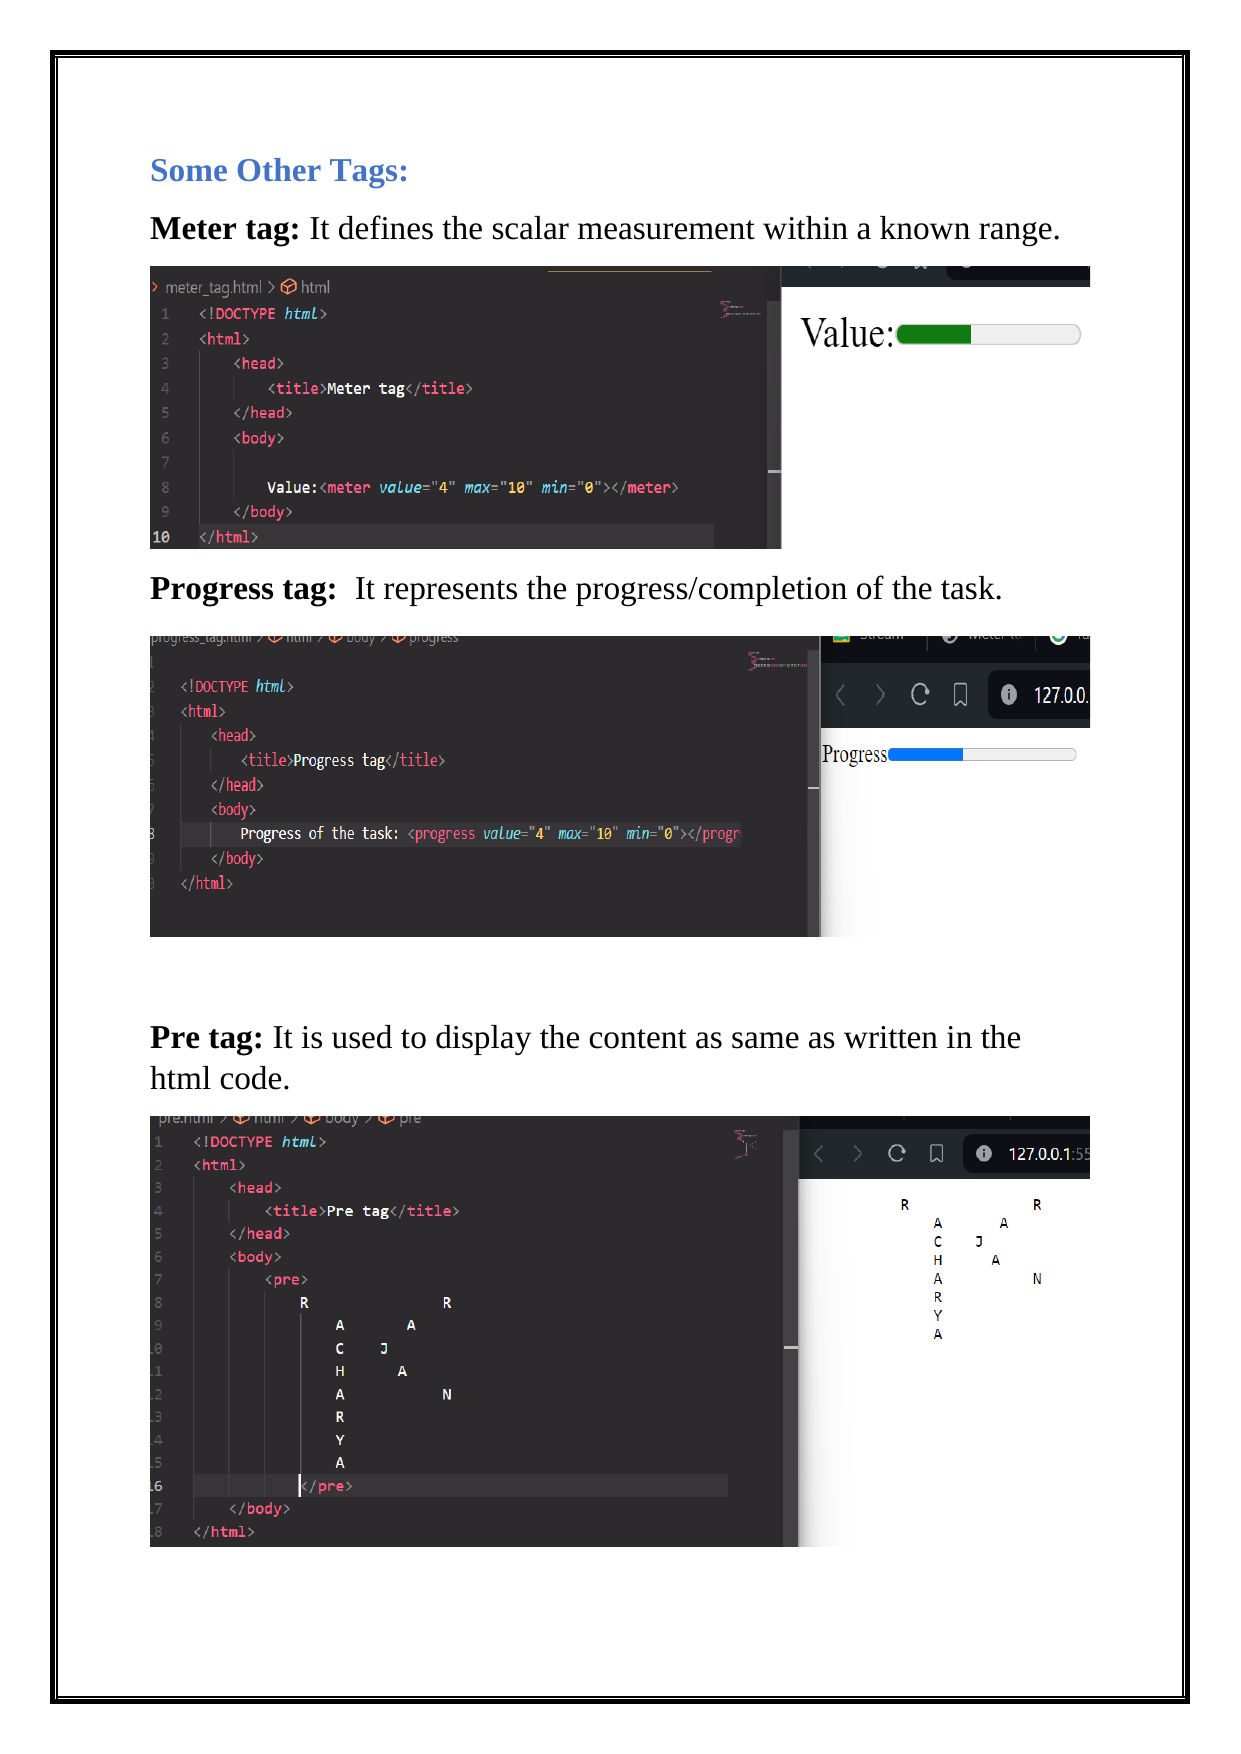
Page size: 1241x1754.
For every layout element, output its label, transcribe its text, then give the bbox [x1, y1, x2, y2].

picture [150, 636, 1091, 937]
text Pre tag: It is used to display the content as same as written in the html code. [150, 1017, 1090, 1097]
text Some Other Tags: [150, 150, 1090, 188]
picture [150, 266, 1091, 549]
text Meter tag: It defines the scalar measurement within a known range. [150, 208, 1090, 246]
picture [150, 1116, 1090, 1547]
text Progress tag: It represents the progress/completion of the task. [150, 568, 1090, 606]
